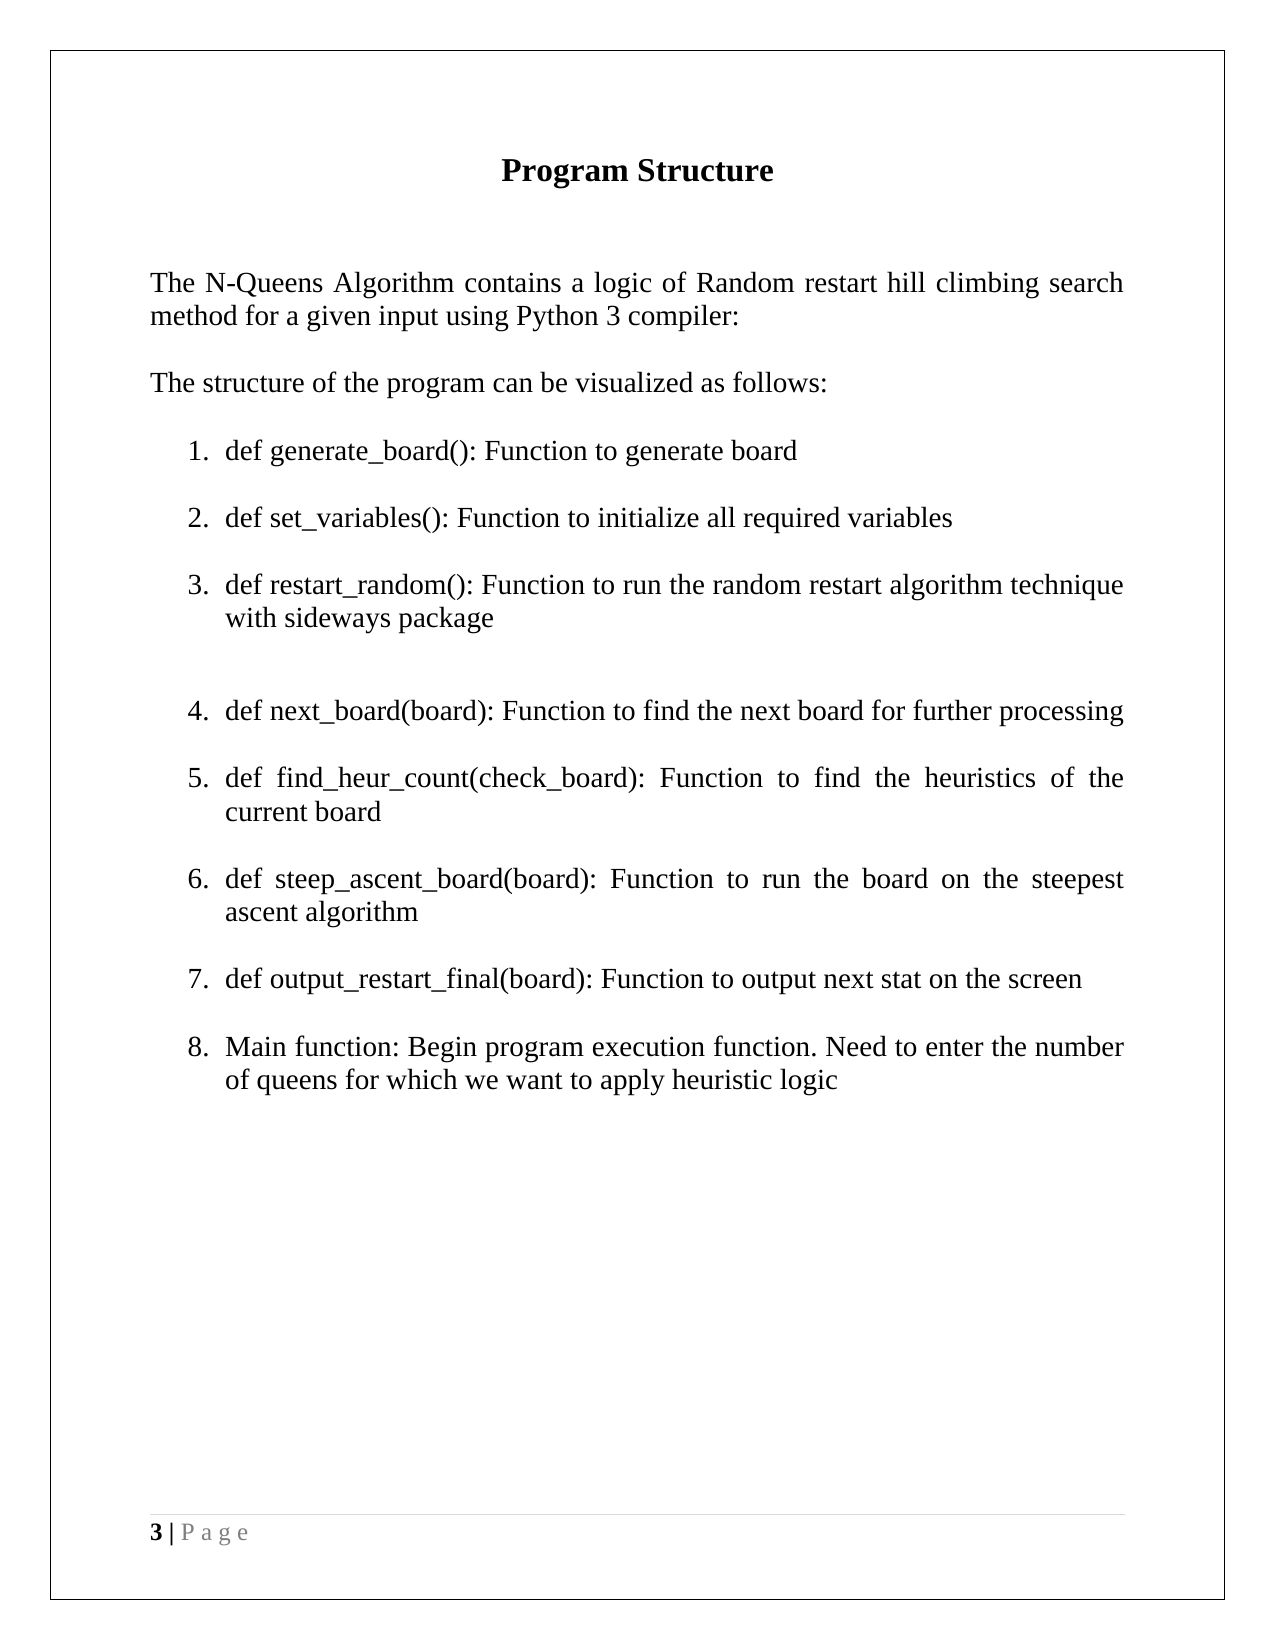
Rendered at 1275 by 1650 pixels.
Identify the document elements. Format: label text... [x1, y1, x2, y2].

list Main function: Begin program execution function. Need to enter the number of queens for which we want to apply heuristic logic [187, 1029, 1125, 1096]
list def steep_ascent_board(board): Function to run the board on the steepest ascent algorithm [187, 861, 1125, 928]
text The N-Queens Algorithm contains a logic of Random restart hill climbing search method for a given input using Python 3 compiler: [150, 265, 1125, 332]
list def next_board(board): Function to find the next board for further processing [187, 693, 1125, 727]
list def set_variables(): Function to initialize all required variables [187, 500, 1125, 533]
text The structure of the program can be visualized as follows: [150, 366, 1125, 399]
list def output_restart_final(board): Function to output next stat on the screen [187, 962, 1125, 995]
list def find_heur_count(check_board): Function to find the heuristics of the current board [187, 760, 1125, 827]
list def restart_random(): Function to run the random restart algorithm technique with sideways package [187, 567, 1125, 634]
list def generate_board(): Function to generate board [187, 433, 1125, 466]
text Program Structure [150, 150, 1125, 188]
